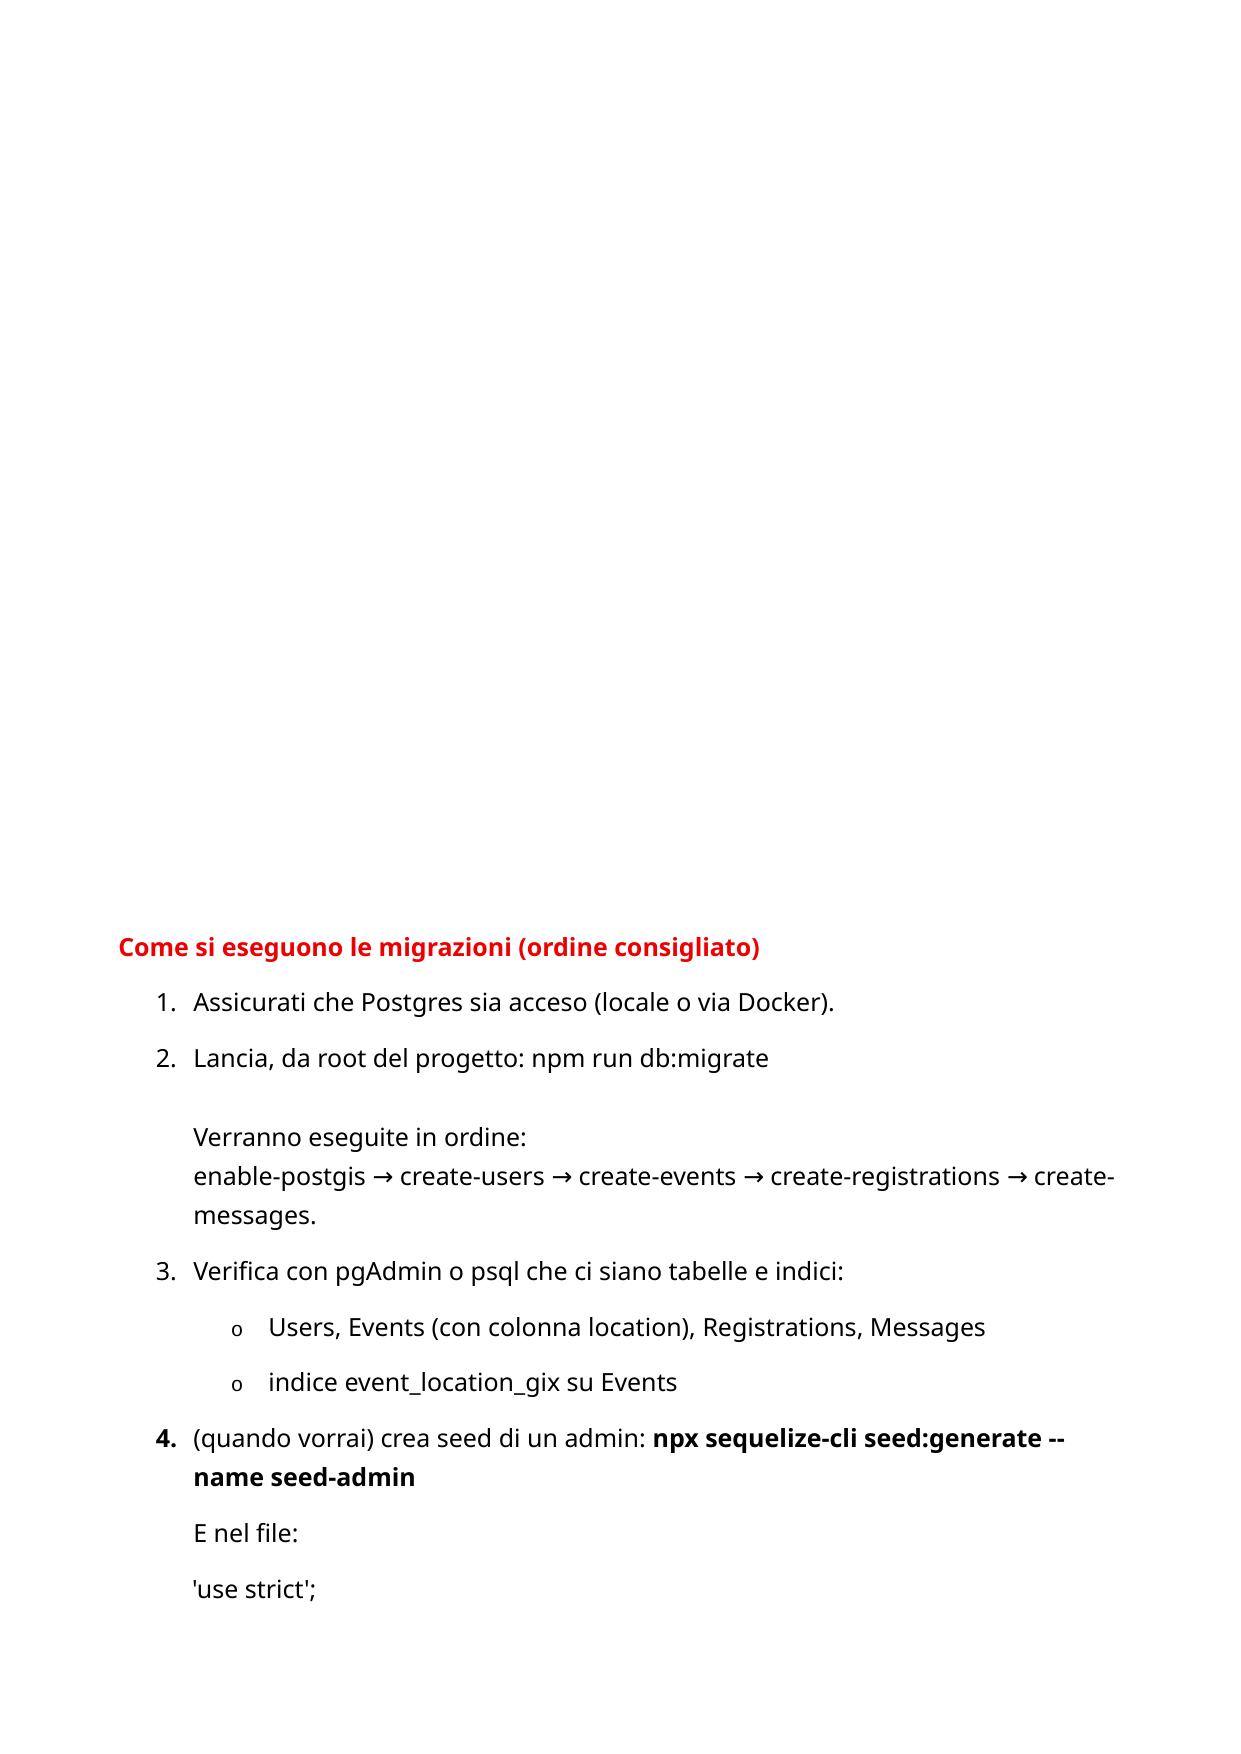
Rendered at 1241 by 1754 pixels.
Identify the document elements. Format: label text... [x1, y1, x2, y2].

list Users, Events (con colonna location), Registrations, Messages [231, 1309, 1122, 1343]
list (quando vorrai) crea seed di un admin: npx sequelize-cli seed:generate --name seed-admin [156, 1421, 1122, 1494]
list Verifica con pgAdmin o psql che ci siano tabelle e indici: [156, 1253, 1122, 1287]
list Assicurati che Postgres sia acceso (locale o via Docker). [156, 985, 1122, 1019]
list indice event_location_gix su Events [231, 1365, 1122, 1399]
text E nel file: [193, 1516, 1122, 1550]
text 'use strict'; [192, 1572, 1122, 1606]
list Lancia, da root del progetto: npm run db:migrate Verranno eseguite in ordine: enable-postgis → create-users → create-events → create-registrations → create-messages. [156, 1041, 1122, 1232]
text Come si eseguono le migrazioni (ordine consigliato) [118, 929, 1122, 963]
